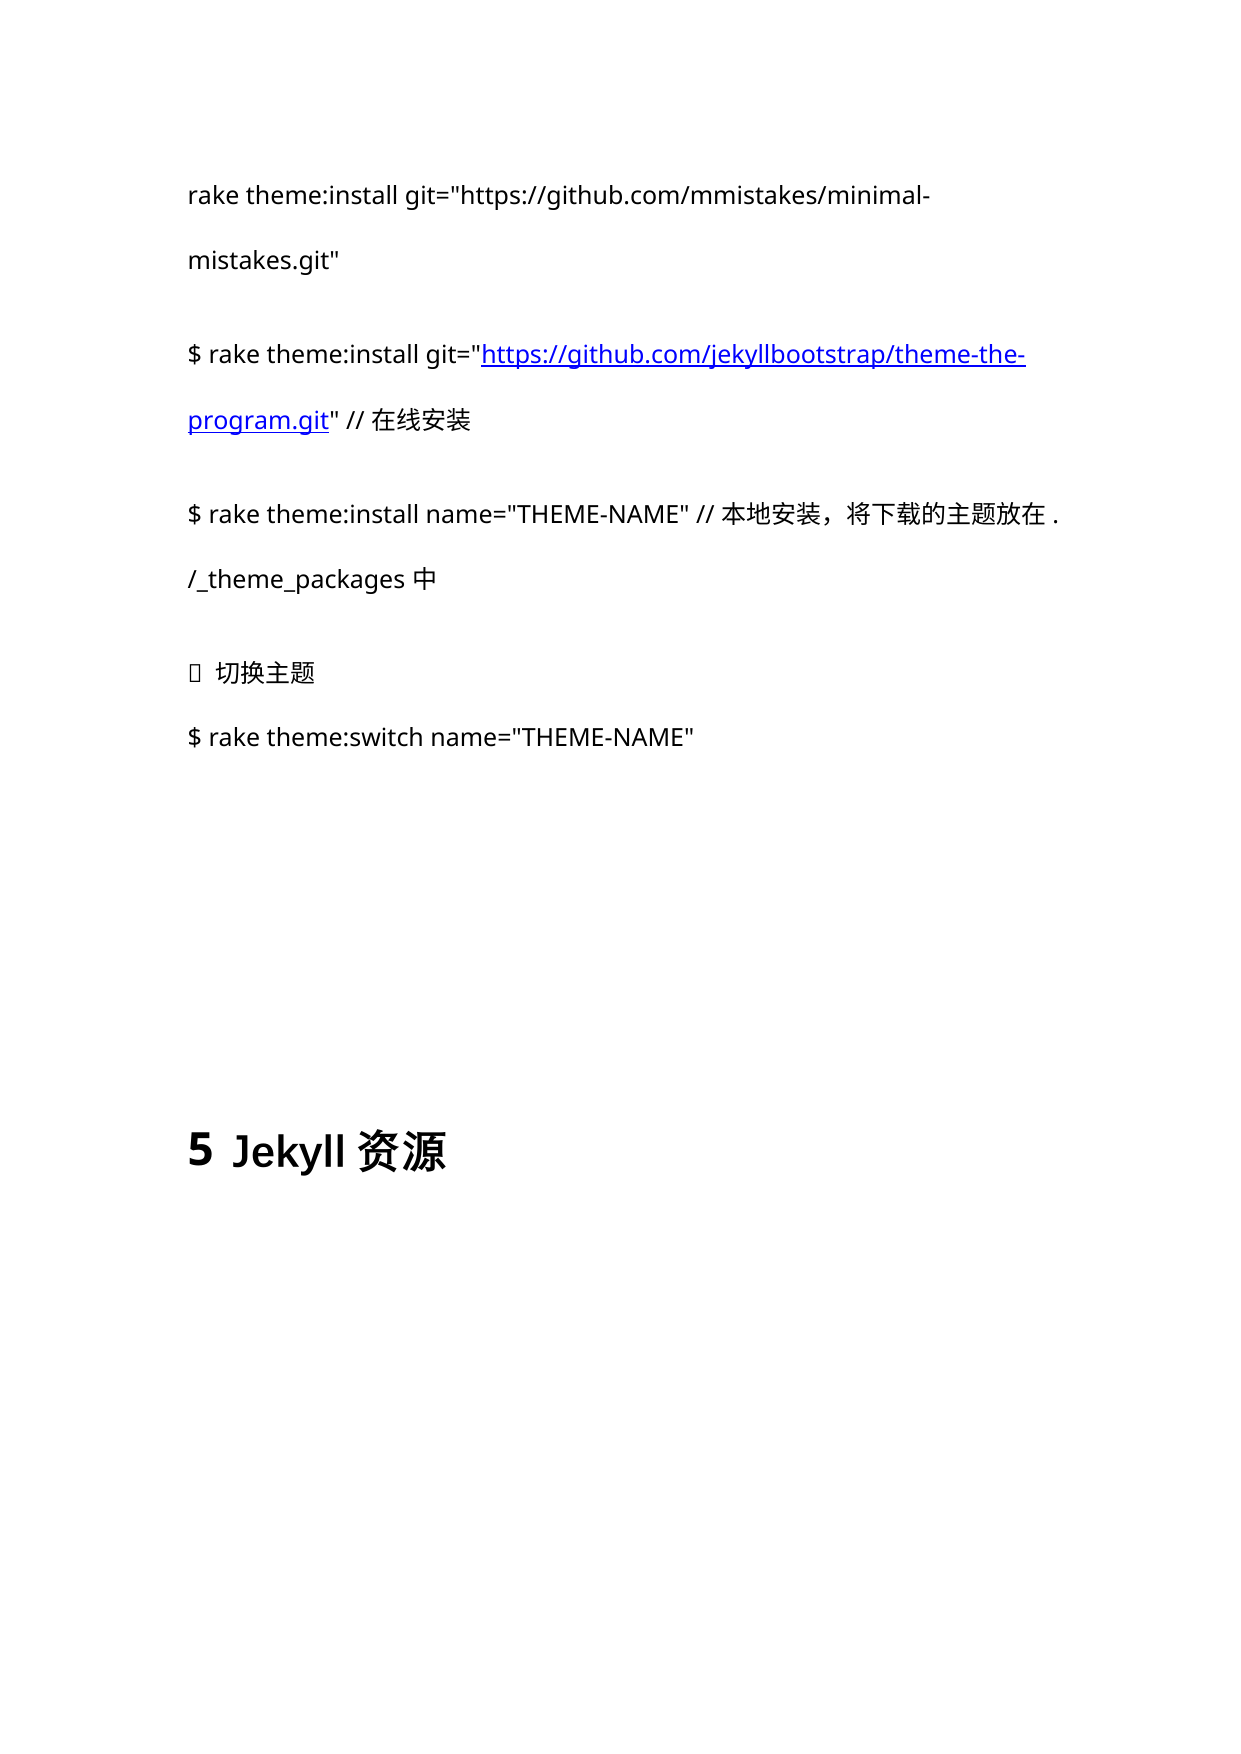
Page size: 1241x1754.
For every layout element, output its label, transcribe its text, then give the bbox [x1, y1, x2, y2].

text $ rake theme:install name="THEME-NAME" // 本地安装，将下载的主题放在 ./_theme_packages 中 [187, 480, 1053, 610]
text rake theme:install git="https://github.com/mmistakes/minimal-mistakes.git" [187, 162, 1053, 292]
subtitle Jekyll资源 [187, 1120, 1053, 1185]
text  切换主题 $ rake theme:switch name="THEME-NAME" [187, 639, 1053, 769]
text $ rake theme:install git="https://github.com/jekyllbootstrap/theme-the-program.git" // 在线安装 [187, 321, 1053, 451]
